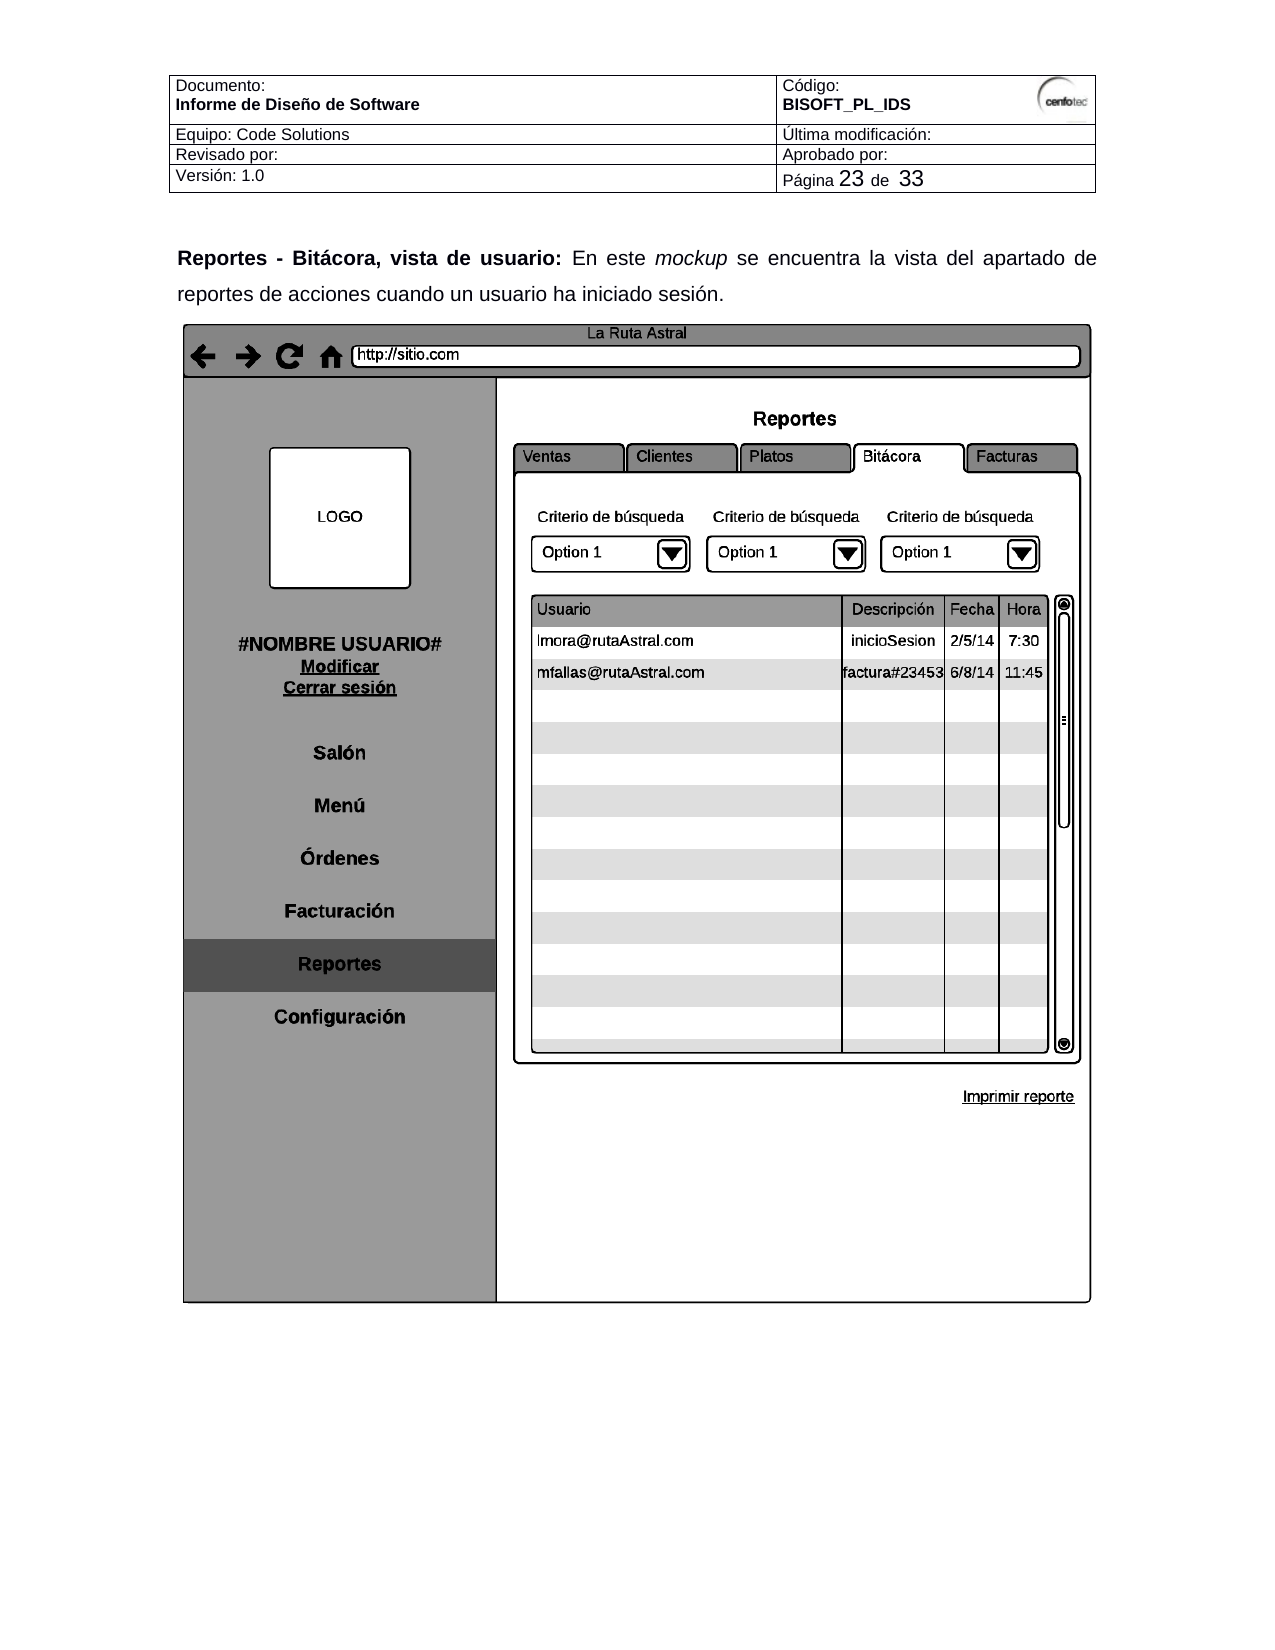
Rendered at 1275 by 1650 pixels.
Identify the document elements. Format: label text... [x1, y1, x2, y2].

picture [1036, 76, 1089, 124]
picture [176, 317, 1097, 1309]
text Reportes - Bitácora, vista de usuario: En este mockup se encuentra la vista del apartado de reportes de acciones cuando un usuario ha iniciado sesión. [177, 246, 1098, 305]
